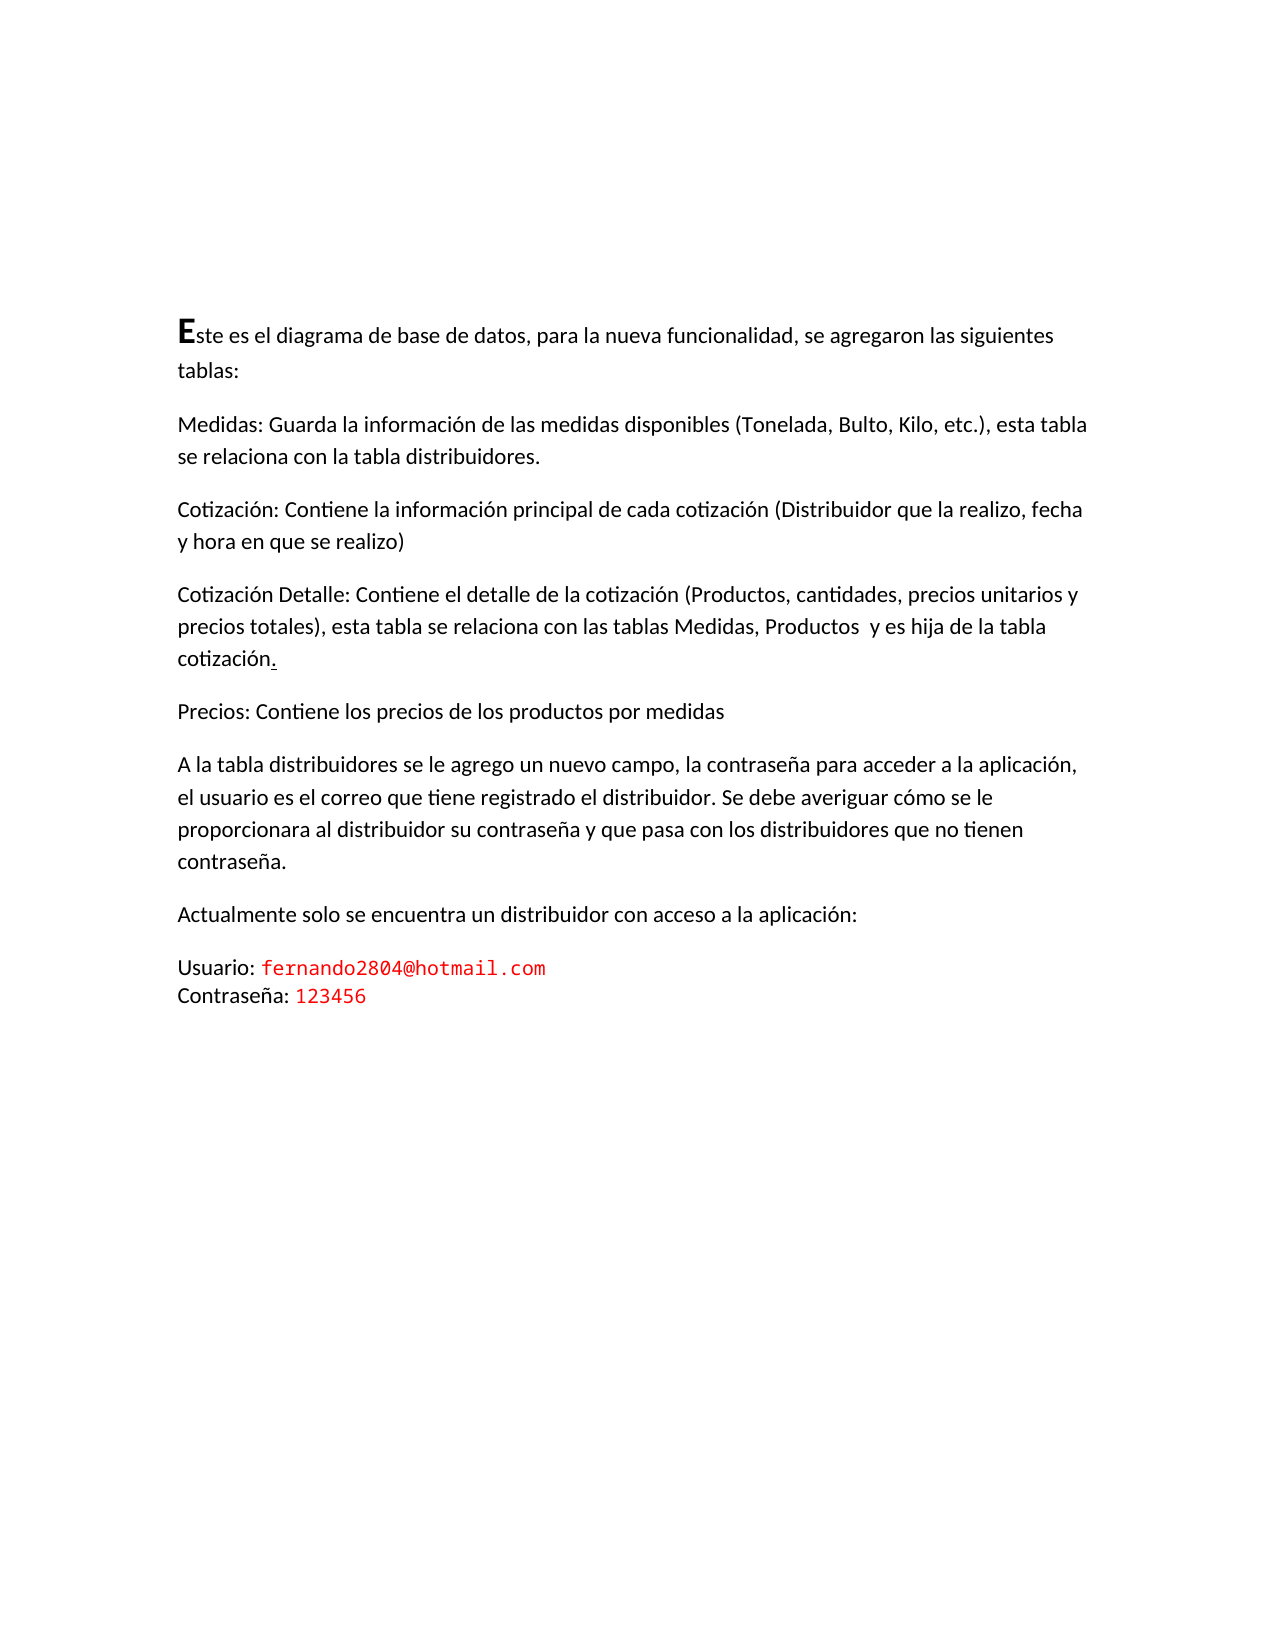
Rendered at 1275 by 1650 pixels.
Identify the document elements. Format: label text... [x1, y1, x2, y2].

text Usuario: fernando2804@hotmail.com [177, 953, 1098, 981]
text Contraseña: 123456 [177, 981, 1098, 1009]
text Actualmente solo se encuentra un distribuidor con acceso a la aplicación: [177, 900, 1098, 928]
text Este es el diagrama de base de datos, para la nueva funcionalidad, se agregaron las siguientes tablas: [177, 307, 1098, 385]
text Medidas: Guarda la información de las medidas disponibles (Tonelada, Bulto, Kilo, etc.), esta tabla se relaciona con la tabla distribuidores. [177, 410, 1098, 470]
text Precios: Contiene los precios de los productos por medidas [177, 697, 1098, 726]
text A la tabla distribuidores se le agrego un nuevo campo, la contraseña para acceder a la aplicación, el usuario es el correo que tiene registrado el distribuidor. Se debe averiguar cómo se le proporcionara al distribuidor su contraseña y que pasa con los distribuidores que no tienen contraseña. [177, 751, 1098, 875]
text Cotización: Contiene la información principal de cada cotización (Distribuidor que la realizo, fecha y hora en que se realizo) [177, 495, 1098, 555]
text Cotización Detalle: Contiene el detalle de la cotización (Productos, cantidades, precios unitarios y precios totales), esta tabla se relaciona con las tablas Medidas, Productos y es hija de la tabla cotización. [177, 580, 1098, 672]
